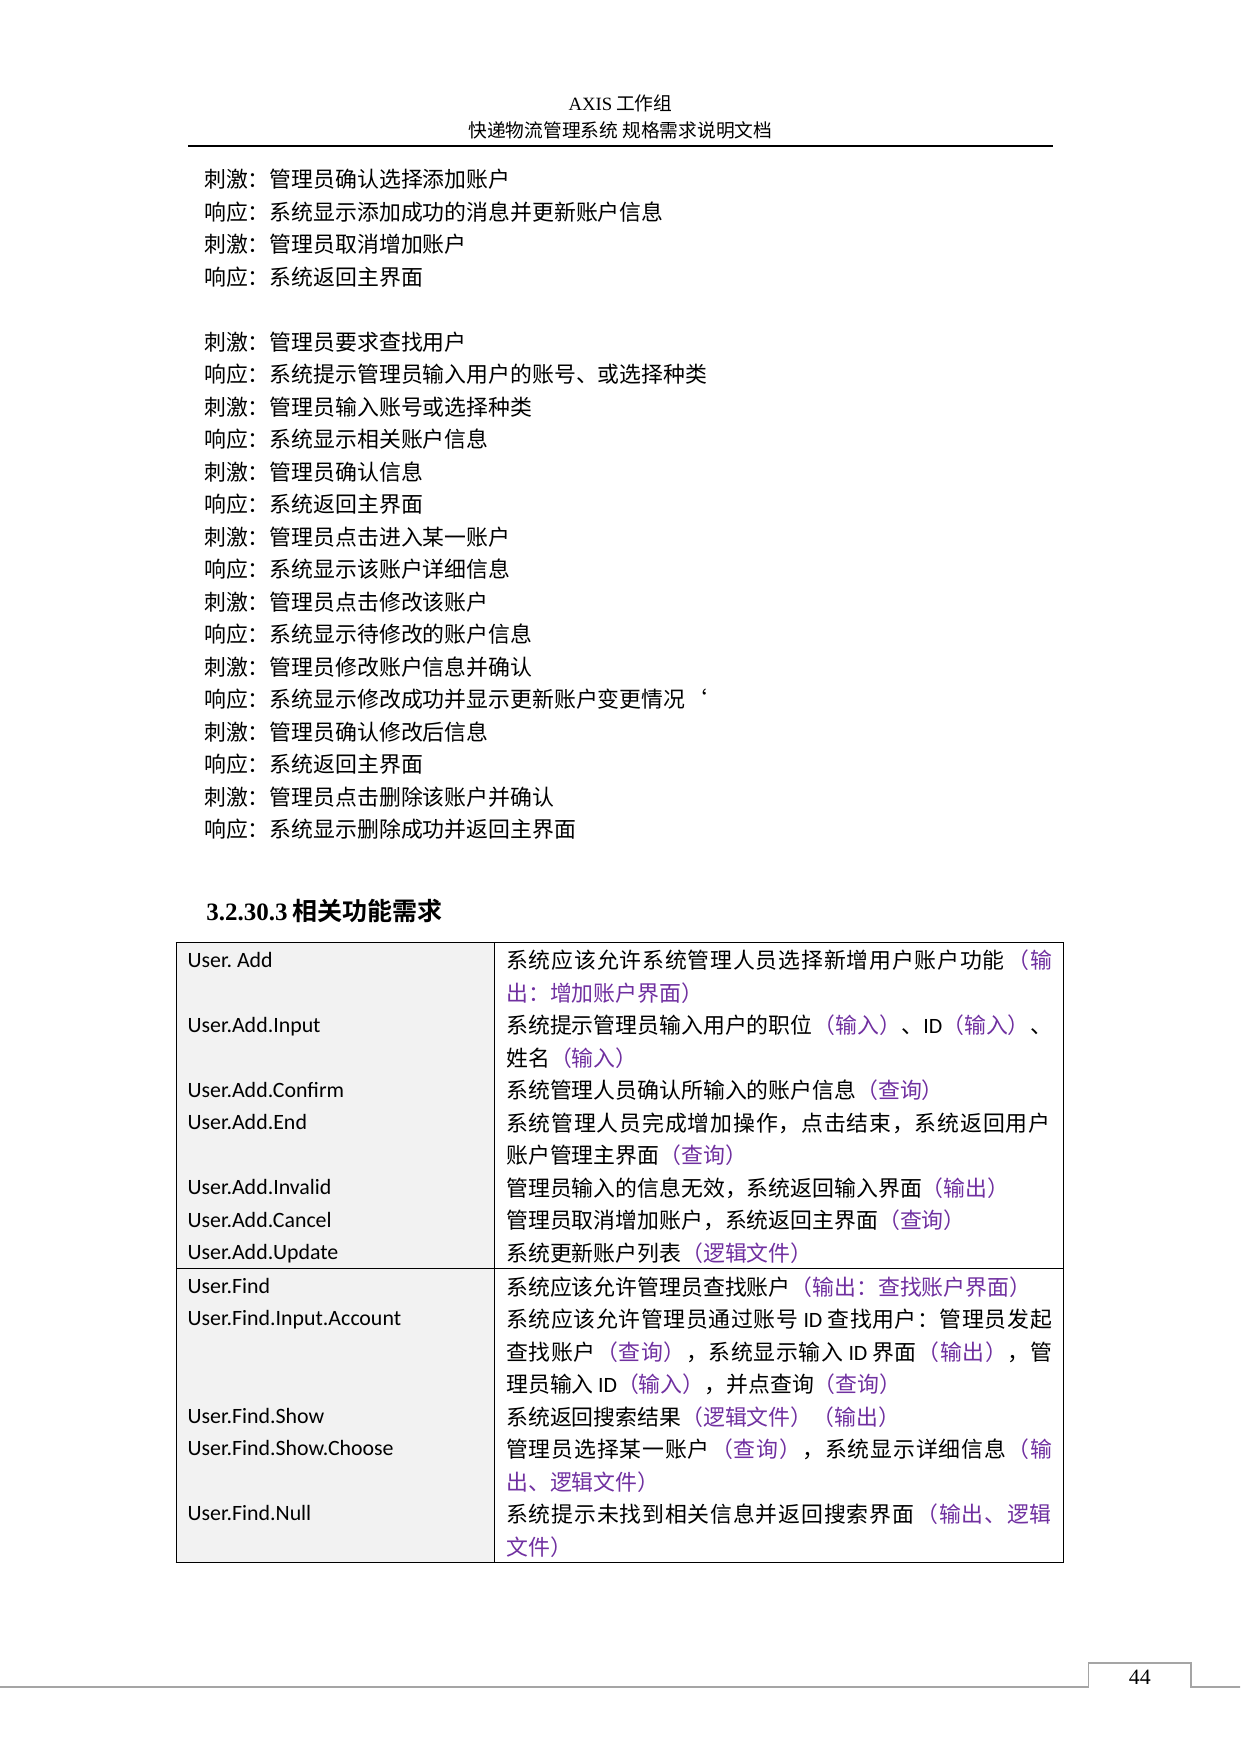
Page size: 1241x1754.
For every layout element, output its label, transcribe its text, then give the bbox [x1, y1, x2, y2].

text 刺激：管理员确认修改后信息 [187, 714, 1053, 747]
text 响应：系统显示修改成功并显示更新账户变更情况‘ [187, 682, 1053, 714]
text 刺激：管理员要求查找用户 [187, 324, 1053, 357]
text 响应：系统显示添加成功的消息并更新账户信息 [187, 194, 1053, 227]
text 响应：系统显示该账户详细信息 [187, 552, 1053, 584]
text 刺激：管理员点击删除该账户并确认 [187, 779, 1053, 812]
table_header 系统应该允许系统管理人员选择新增用户账户功能（输出：增加账户界面） 系统提示管理员输入用户的职位（输入）、ID（输入）、姓名（输入） 系统管理人员确认所输入的账户信息（查询） 系统管理人员完成增加操作，点击结束，系统返回用户账户管理主界面（查询） 管理员输入的信息无效，系统返回输入界面（输出） 管理员取消增加账户，系统返回主界面（查询） 系统更新账户列表（逻辑文件） [495, 943, 1063, 1268]
text 刺激：管理员取消增加账户 [187, 227, 1053, 259]
text 响应：系统返回主界面 [187, 487, 1053, 519]
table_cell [495, 1269, 1063, 1562]
text 刺激：管理员输入账号或选择种类 [187, 389, 1053, 422]
text 3.2.30.3相关功能需求 [187, 877, 1053, 942]
text 响应：系统返回主界面 [187, 747, 1053, 779]
text 响应：系统提示管理员输入用户的账号、或选择种类 [187, 357, 1053, 389]
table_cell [177, 1269, 494, 1562]
text 刺激：管理员点击修改该账户 [187, 584, 1053, 617]
table_header User. Add User.Add.Input User.Add.Confirm User.Add.End User.Add.Invalid User.Add.Cancel User.Add.Update [177, 943, 494, 1268]
text 刺激：管理员修改账户信息并确认 [187, 649, 1053, 682]
text 响应：系统显示相关账户信息 [187, 422, 1053, 454]
text 响应：系统显示删除成功并返回主界面 [187, 812, 1053, 844]
text 刺激：管理员点击进入某一账户 [187, 519, 1053, 552]
text 刺激：管理员确认选择添加账户 [187, 162, 1053, 194]
text 响应：系统显示待修改的账户信息 [187, 617, 1053, 649]
text 刺激：管理员确认信息 [187, 454, 1053, 487]
text 响应：系统返回主界面 [187, 259, 1053, 292]
